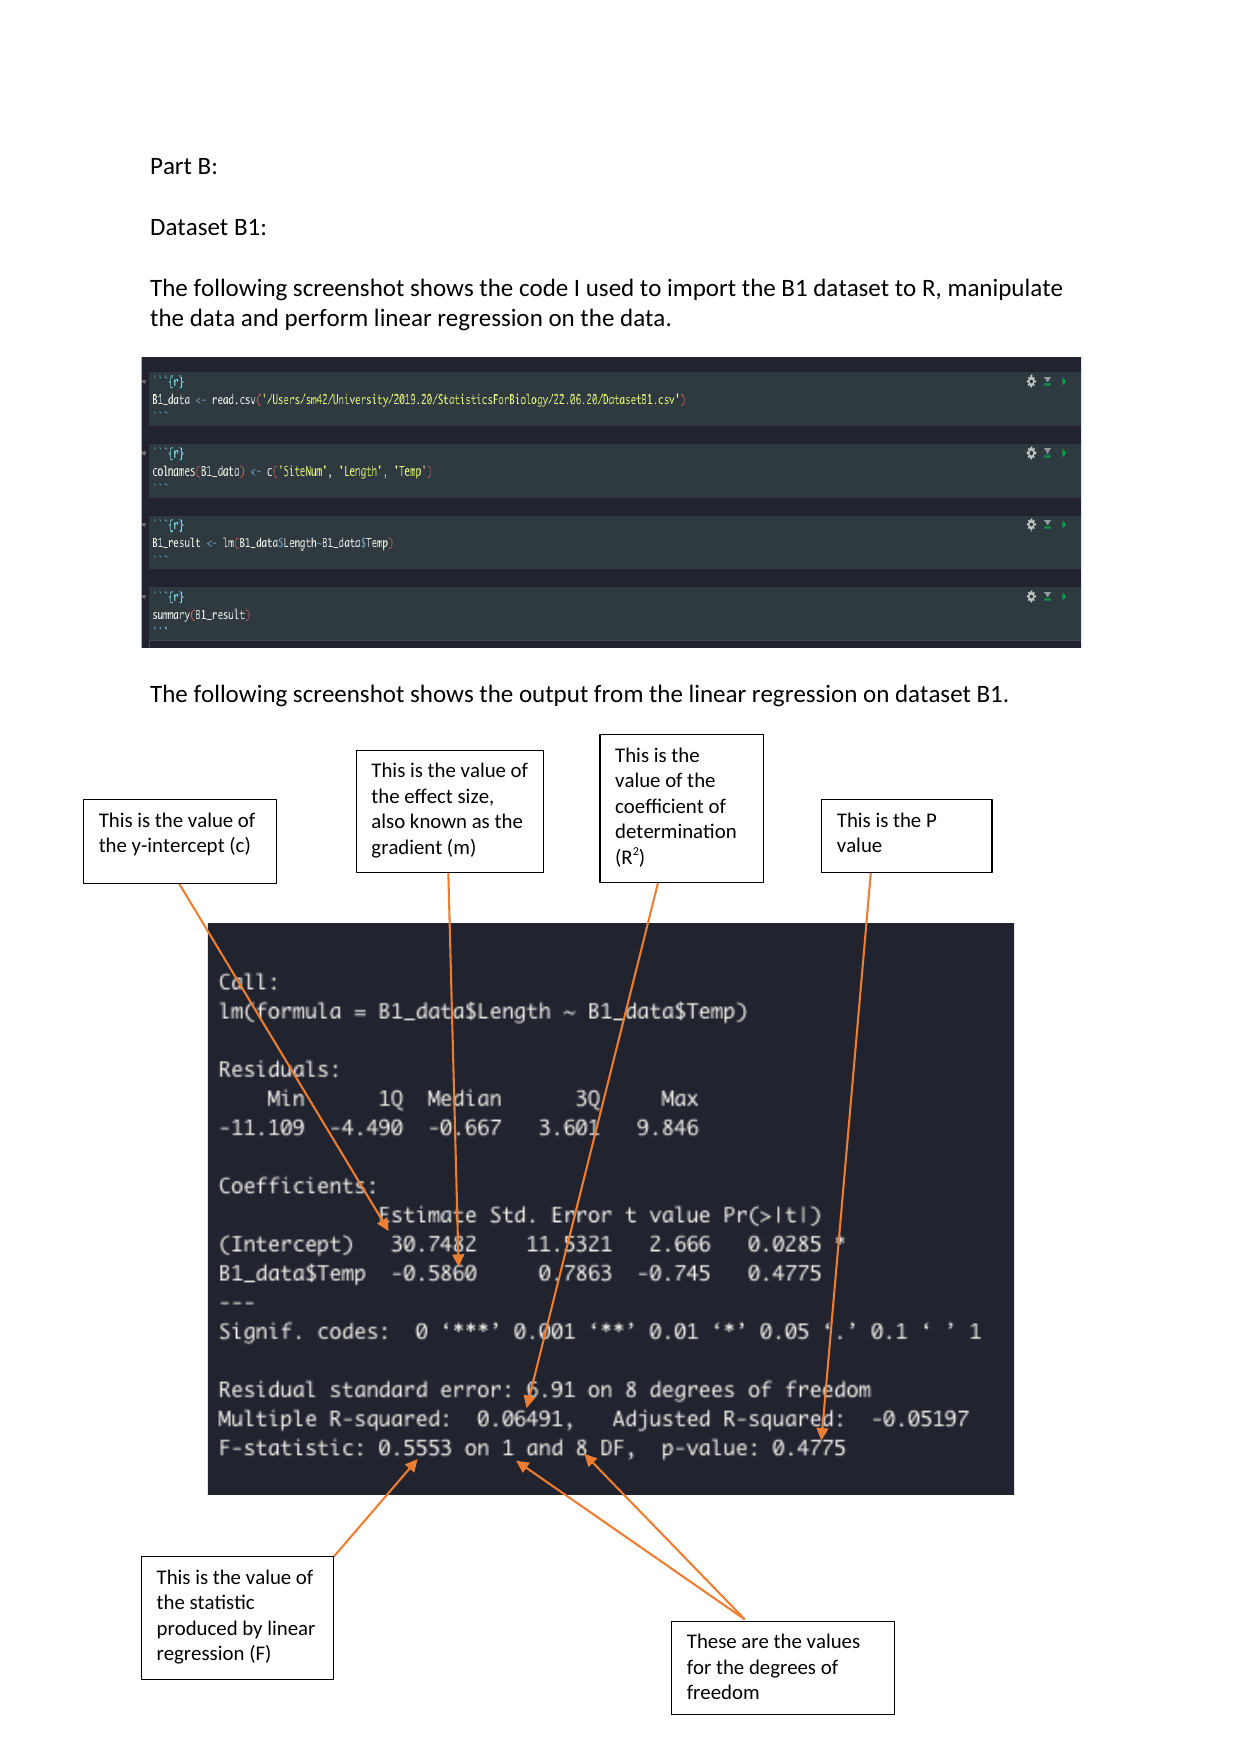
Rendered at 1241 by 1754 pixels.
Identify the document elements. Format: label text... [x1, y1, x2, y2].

picture [141, 357, 1082, 648]
text The following screenshot shows the output from the linear regression on dataset B1. [150, 678, 1090, 709]
text The following screenshot shows the code I used to import the B1 dataset to R, manipulate the data and perform linear regression on the data. [150, 272, 1090, 333]
text Dataset B1: [150, 211, 1090, 242]
text Part B: [150, 150, 1090, 181]
picture [207, 923, 1015, 1495]
